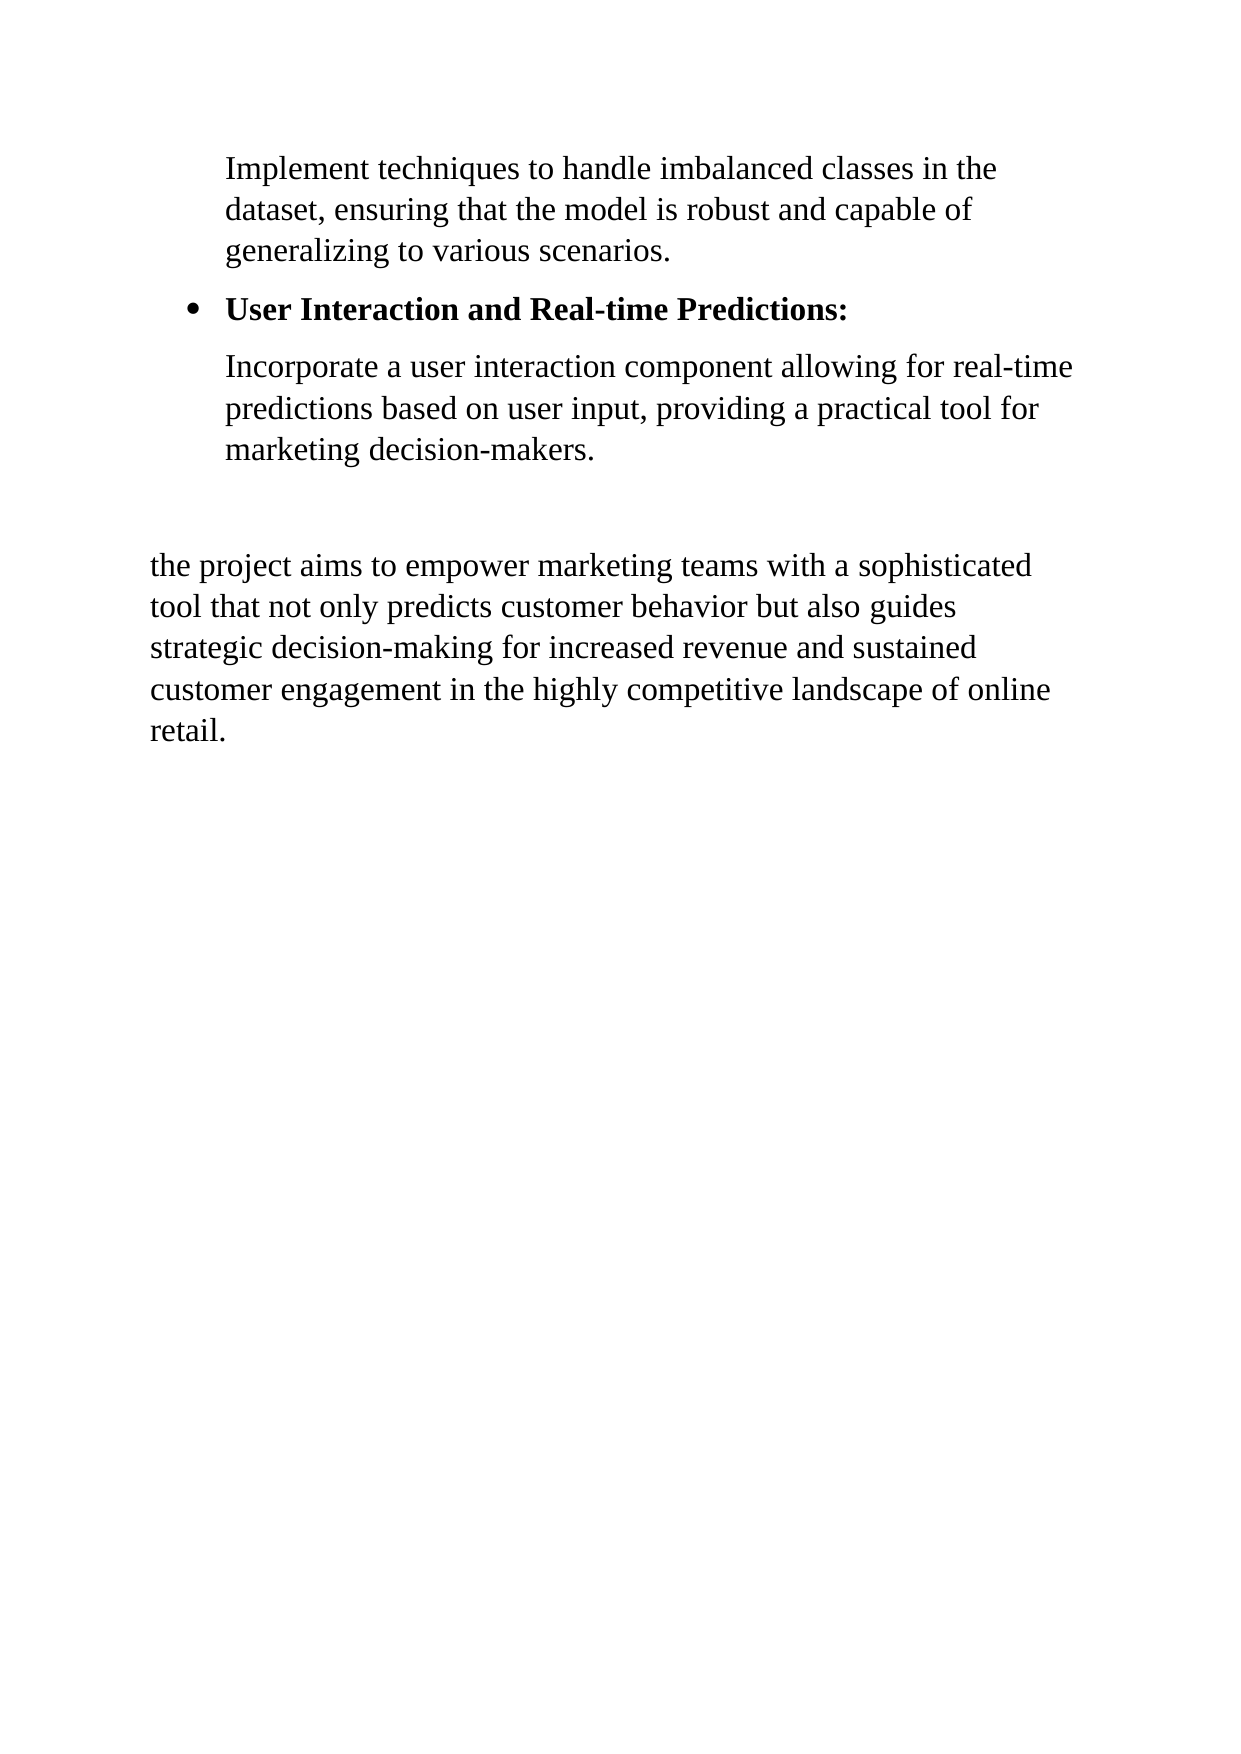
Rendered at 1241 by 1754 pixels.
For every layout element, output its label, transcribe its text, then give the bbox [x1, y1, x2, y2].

text Implement techniques to handle imbalanced classes in the dataset, ensuring that the model is robust and capable of generalizing to various scenarios. [225, 148, 999, 269]
subtitle User Interaction and Real-time Predictions: [187, 289, 1103, 327]
text Incorporate a user interaction component allowing for real-time predictions based on user input, providing a practical tool for marketing decision-makers. [225, 347, 1075, 468]
text the project aims to empower marketing teams with a sophisticated tool that not only predicts customer behavior but also guides strategic decision-making for increased revenue and sustained customer engagement in the highly competitive landscape of online retail. [150, 545, 1074, 749]
